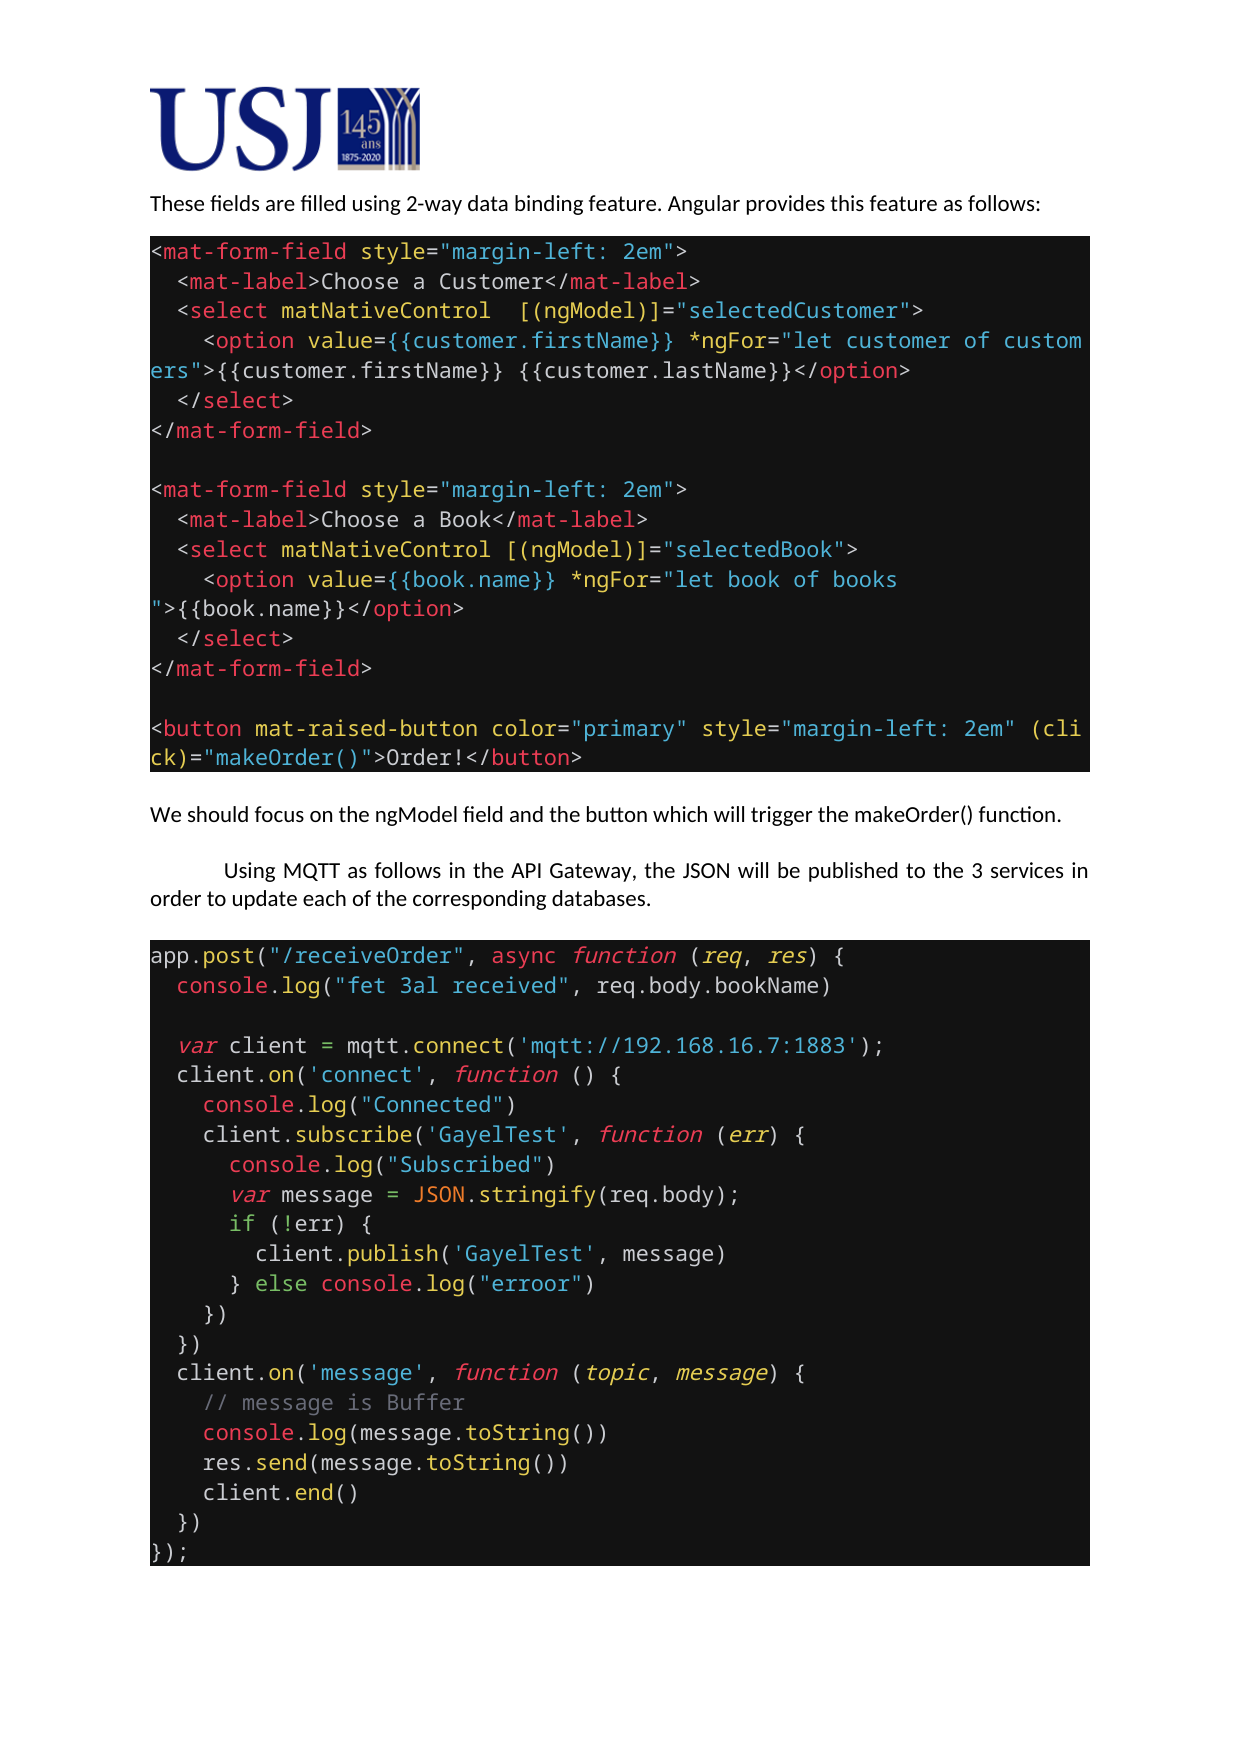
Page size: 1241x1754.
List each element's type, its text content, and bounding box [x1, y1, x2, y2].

text </mat-form-field> [150, 653, 1090, 683]
text </select> [150, 623, 1090, 653]
text var client = mqtt.connect('mqtt://192.168.16.7:1883'); [150, 1030, 1090, 1059]
text <select matNativeControl [(ngModel)]="selectedBook"> [150, 534, 1090, 564]
picture [150, 75, 426, 189]
text <option value={{book.name}} *ngFor="let book of books">{{book.name}}</option> [150, 564, 1090, 623]
text <mat-label>Choose a Book</mat-label> [150, 504, 1090, 534]
text client.on('message', function (topic, message) { [150, 1357, 1090, 1387]
text These fields are filled using 2-way data binding feature. Angular provides this feature as follows: [150, 189, 1090, 217]
text </mat-form-field> [150, 415, 1090, 444]
text var message = JSON.stringify(req.body); [150, 1179, 1090, 1208]
text client.end() [150, 1477, 1090, 1506]
text <mat-label>Choose a Customer</mat-label> [150, 266, 1090, 296]
text client.on('connect', function () { [150, 1059, 1090, 1089]
text }) [150, 1298, 1090, 1328]
text console.log("Connected") [150, 1089, 1090, 1119]
text <button mat-raised-button color="primary" style="margin-left: 2em" (click)="makeOrder()">Order!</button> [150, 713, 1090, 772]
text We should focus on the ngModel field and the button which will trigger the makeOrder() function. [150, 800, 1090, 828]
text console.log("Subscribed") [150, 1149, 1090, 1179]
text }); [150, 1536, 1090, 1566]
text res.send(message.toString()) [150, 1447, 1090, 1477]
text client.subscribe('GayelTest', function (err) { [150, 1119, 1090, 1149]
text <option value={{customer.firstName}} *ngFor="let customer of customers">{{customer.firstName}} {{customer.lastName}}</option> [150, 325, 1090, 385]
text <mat-form-field style="margin-left: 2em"> [150, 236, 1090, 266]
text </select> [150, 385, 1090, 415]
text console.log("fet 3al received", req.body.bookName) [150, 970, 1090, 1000]
text Using MQTT as follows in the API Gateway, the JSON will be published to the 3 services in order to update each of the corresponding databases. [150, 856, 1090, 912]
text app.post("/receiveOrder", async function (req, res) { [150, 940, 1090, 970]
text <mat-form-field style="margin-left: 2em"> [150, 474, 1090, 504]
text }) [150, 1328, 1090, 1357]
text console.log(message.toString()) [150, 1417, 1090, 1447]
text } else console.log("erroor") [150, 1268, 1090, 1298]
text <select matNativeControl [(ngModel)]="selectedCustomer"> [150, 296, 1090, 325]
text if (!err) { [150, 1208, 1090, 1238]
text }) [150, 1506, 1090, 1536]
text // message is Buffer [150, 1387, 1090, 1417]
text client.publish('GayelTest', message) [150, 1238, 1090, 1268]
